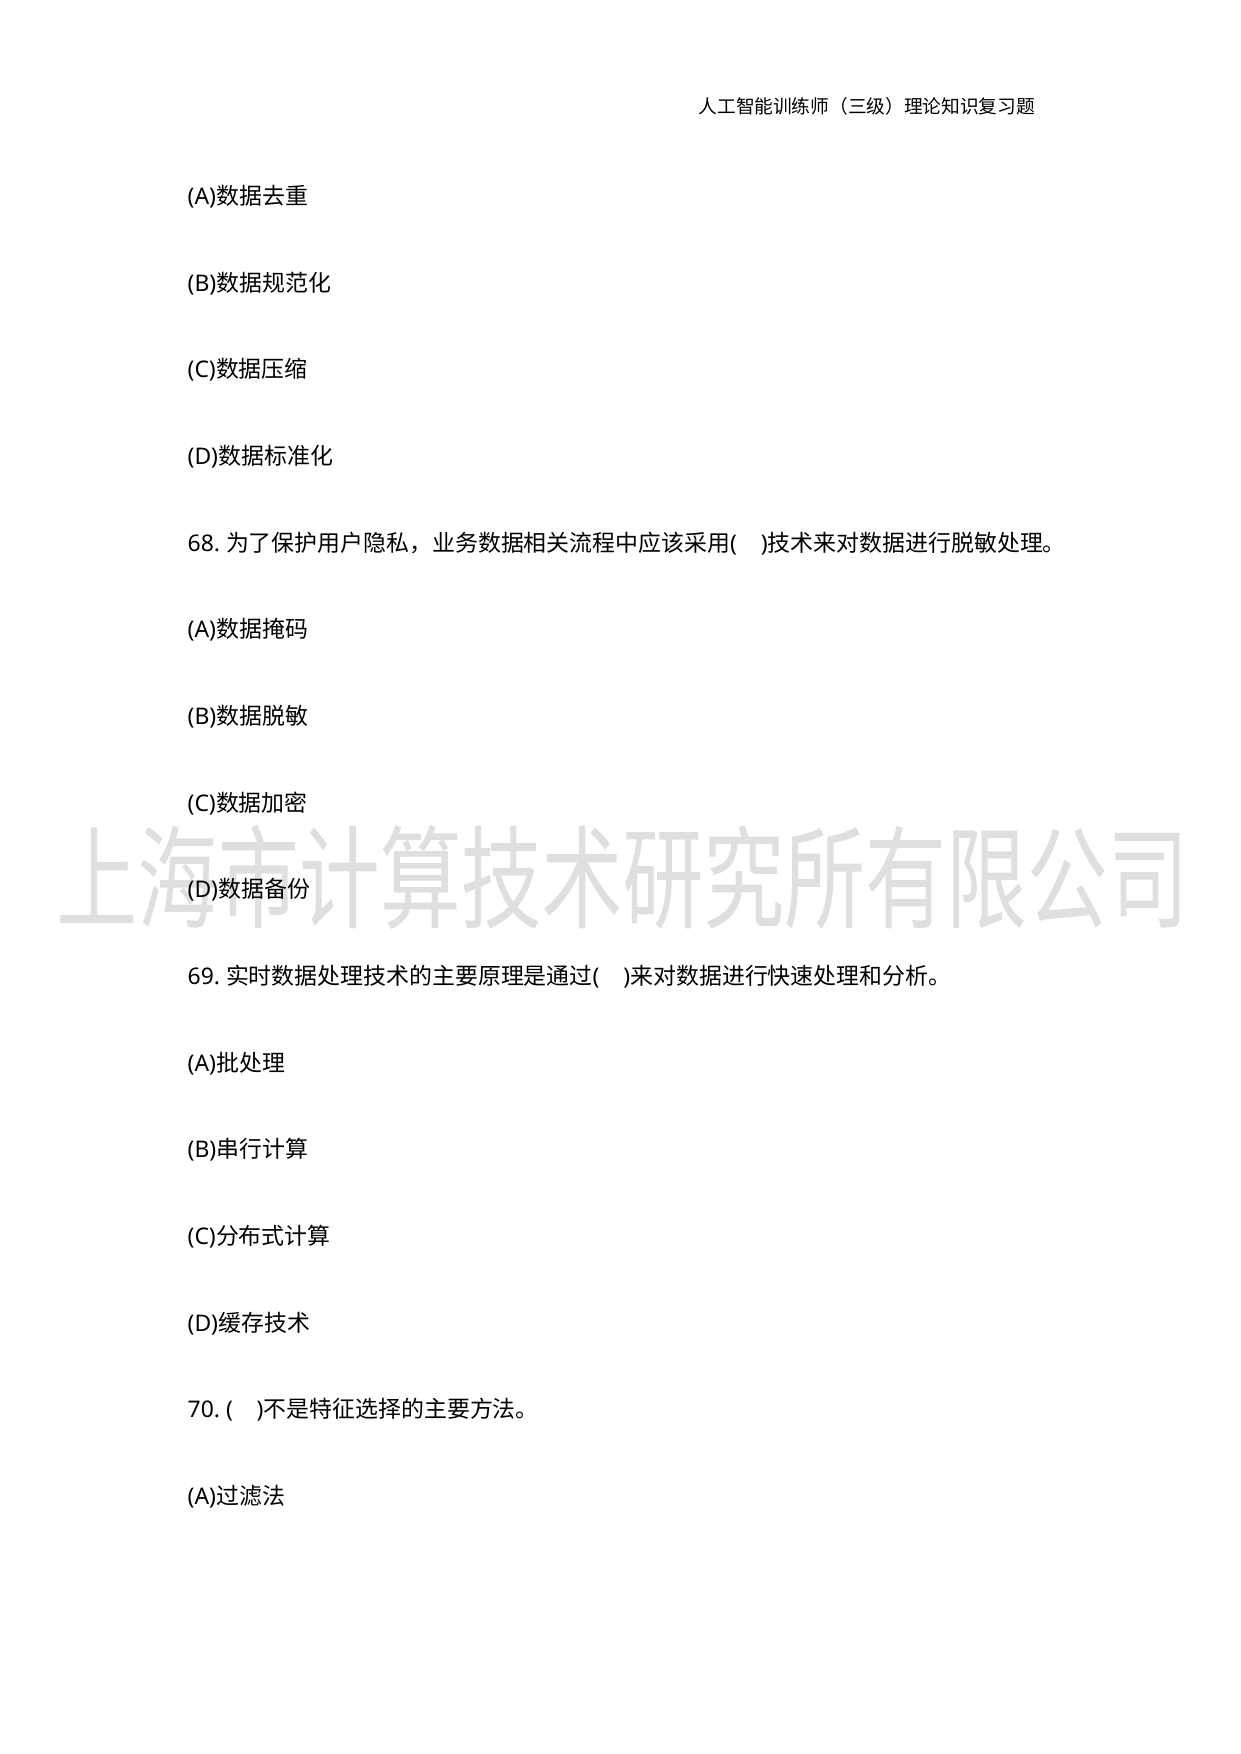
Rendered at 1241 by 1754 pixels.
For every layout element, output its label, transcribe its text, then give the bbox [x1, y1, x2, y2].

text 70. ( )不是特征选择的主要方法。 [187, 1375, 1053, 1440]
text (A)批处理 [187, 1029, 1053, 1094]
text (D)缓存技术 [187, 1289, 1053, 1354]
text 69. 实时数据处理技术的主要原理是通过( )来对数据进行快速处理和分析。 [187, 942, 1053, 1007]
text (B)串行计算 [187, 1115, 1053, 1180]
text (C)数据压缩 [187, 335, 1053, 400]
text (C)数据加密 [187, 769, 1053, 834]
text (D)数据标准化 [187, 422, 1053, 487]
text (A)过滤法 [187, 1462, 1053, 1527]
text (B)数据脱敏 [187, 682, 1053, 747]
text 68. 为了保护用户隐私，业务数据相关流程中应该采用( )技术来对数据进行脱敏处理。 [187, 509, 1053, 574]
text (B)数据规范化 [187, 249, 1053, 314]
text (A)数据去重 [187, 162, 1053, 227]
text (C)分布式计算 [187, 1202, 1053, 1267]
text (A)数据掩码 [187, 595, 1053, 660]
text (D)数据备份 [187, 855, 1053, 920]
